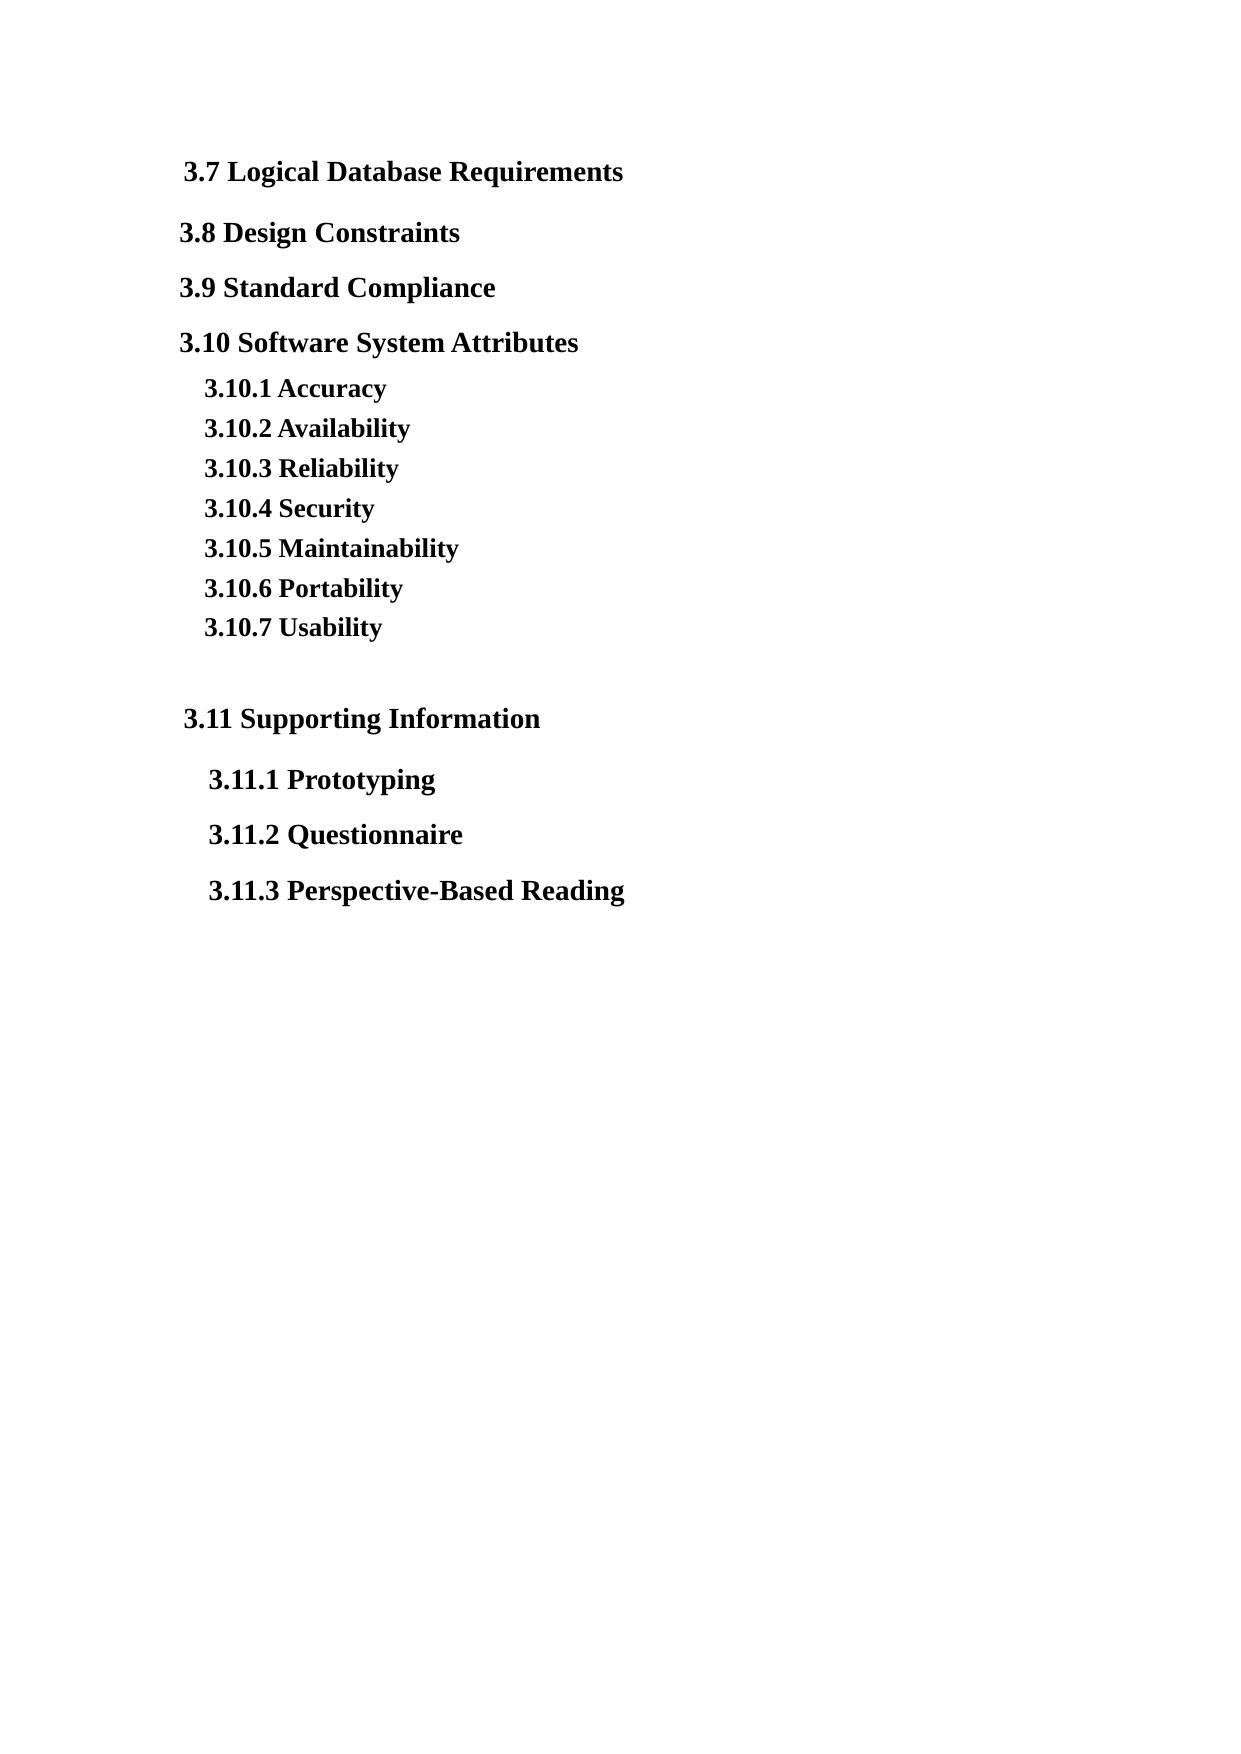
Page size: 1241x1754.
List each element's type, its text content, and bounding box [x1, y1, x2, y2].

subtitle 3.10.5 Maintainability [150, 532, 1090, 563]
subtitle 3.10.6 Portability [150, 572, 1090, 603]
subtitle 3.10 Software System Attributes [150, 325, 1090, 359]
subtitle 3.9 Standard Compliance [150, 270, 1090, 304]
subtitle 3.10.4 Security [150, 492, 1090, 523]
subtitle 3.10.2 Availability [150, 412, 1090, 443]
subtitle 3.11.2 Questionnaire [150, 817, 1090, 851]
subtitle 3.11.3 Perspective-Based Reading [150, 873, 1090, 906]
subtitle 3.8 Design Constraints [150, 215, 1090, 248]
subtitle 3.7 Logical Database Requirements [150, 150, 1090, 188]
subtitle 3.10.1 Accuracy [150, 372, 1090, 403]
subtitle 3.10.7 Usability [150, 612, 1090, 643]
subtitle 3.11 Supporting Information [150, 697, 1090, 736]
subtitle 3.10.3 Reliability [150, 452, 1090, 483]
subtitle 3.11.1 Prototyping [150, 762, 1090, 796]
